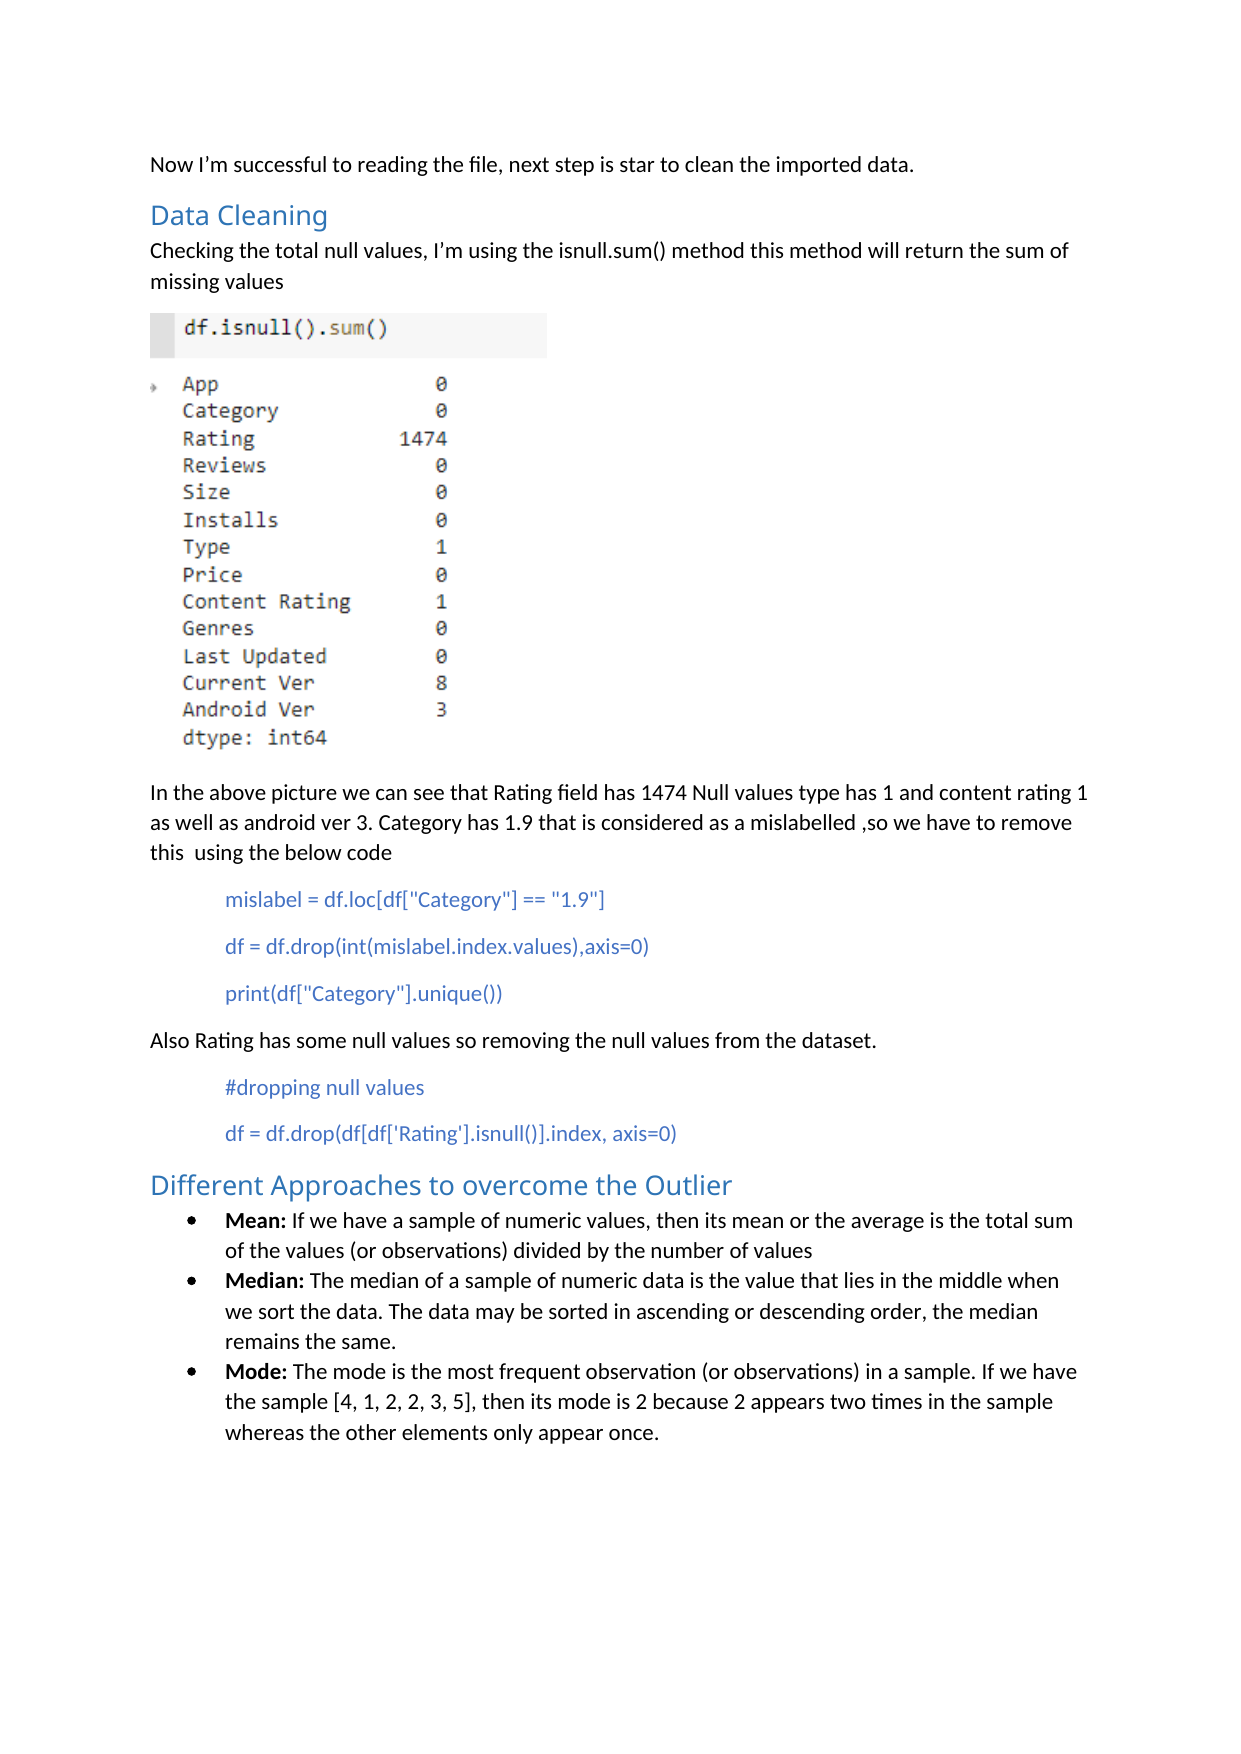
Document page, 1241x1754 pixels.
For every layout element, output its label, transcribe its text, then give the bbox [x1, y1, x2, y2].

text df = df.drop(df[df['Rating'].isnull()].index, axis=0) [225, 1119, 1090, 1148]
text df = df.drop(int(mislabel.index.values),axis=0) [225, 932, 1090, 960]
list Median: The median of a sample of numeric data is the value that lies in the middle when we sort the data. The data may be sorted in ascending or descending order, the median remains the same. [187, 1267, 1090, 1355]
text Checking the total null values, I’m using the isnull.sum() method this method will return the sum of missing values [150, 237, 1090, 295]
subtitle Data Cleaning [150, 197, 1090, 234]
subtitle Different Approaches to overcome the Outlier [150, 1166, 1090, 1203]
text mislabel = df.loc[df["Category"] == "1.9"] [225, 885, 1090, 913]
text Now I’m successful to reading the file, next step is star to clean the imported data. [150, 150, 1090, 178]
text In the above picture we can see that Rating field has 1474 Null values type has 1 and content rating 1 as well as android ver 3. Category has 1.9 that is considered as a mislabelled ,so we have to remove this using the below code [150, 778, 1090, 866]
text print(df["Category"].unique()) [225, 979, 1090, 1007]
text Also Rating has some null values so removing the null values from the dataset. [150, 1026, 1090, 1054]
list Mean: If we have a sample of numeric values, then its mean or the average is the total sum of the values (or observations) divided by the number of values [187, 1206, 1090, 1264]
picture [150, 313, 547, 759]
text #dropping null values [225, 1073, 1090, 1101]
